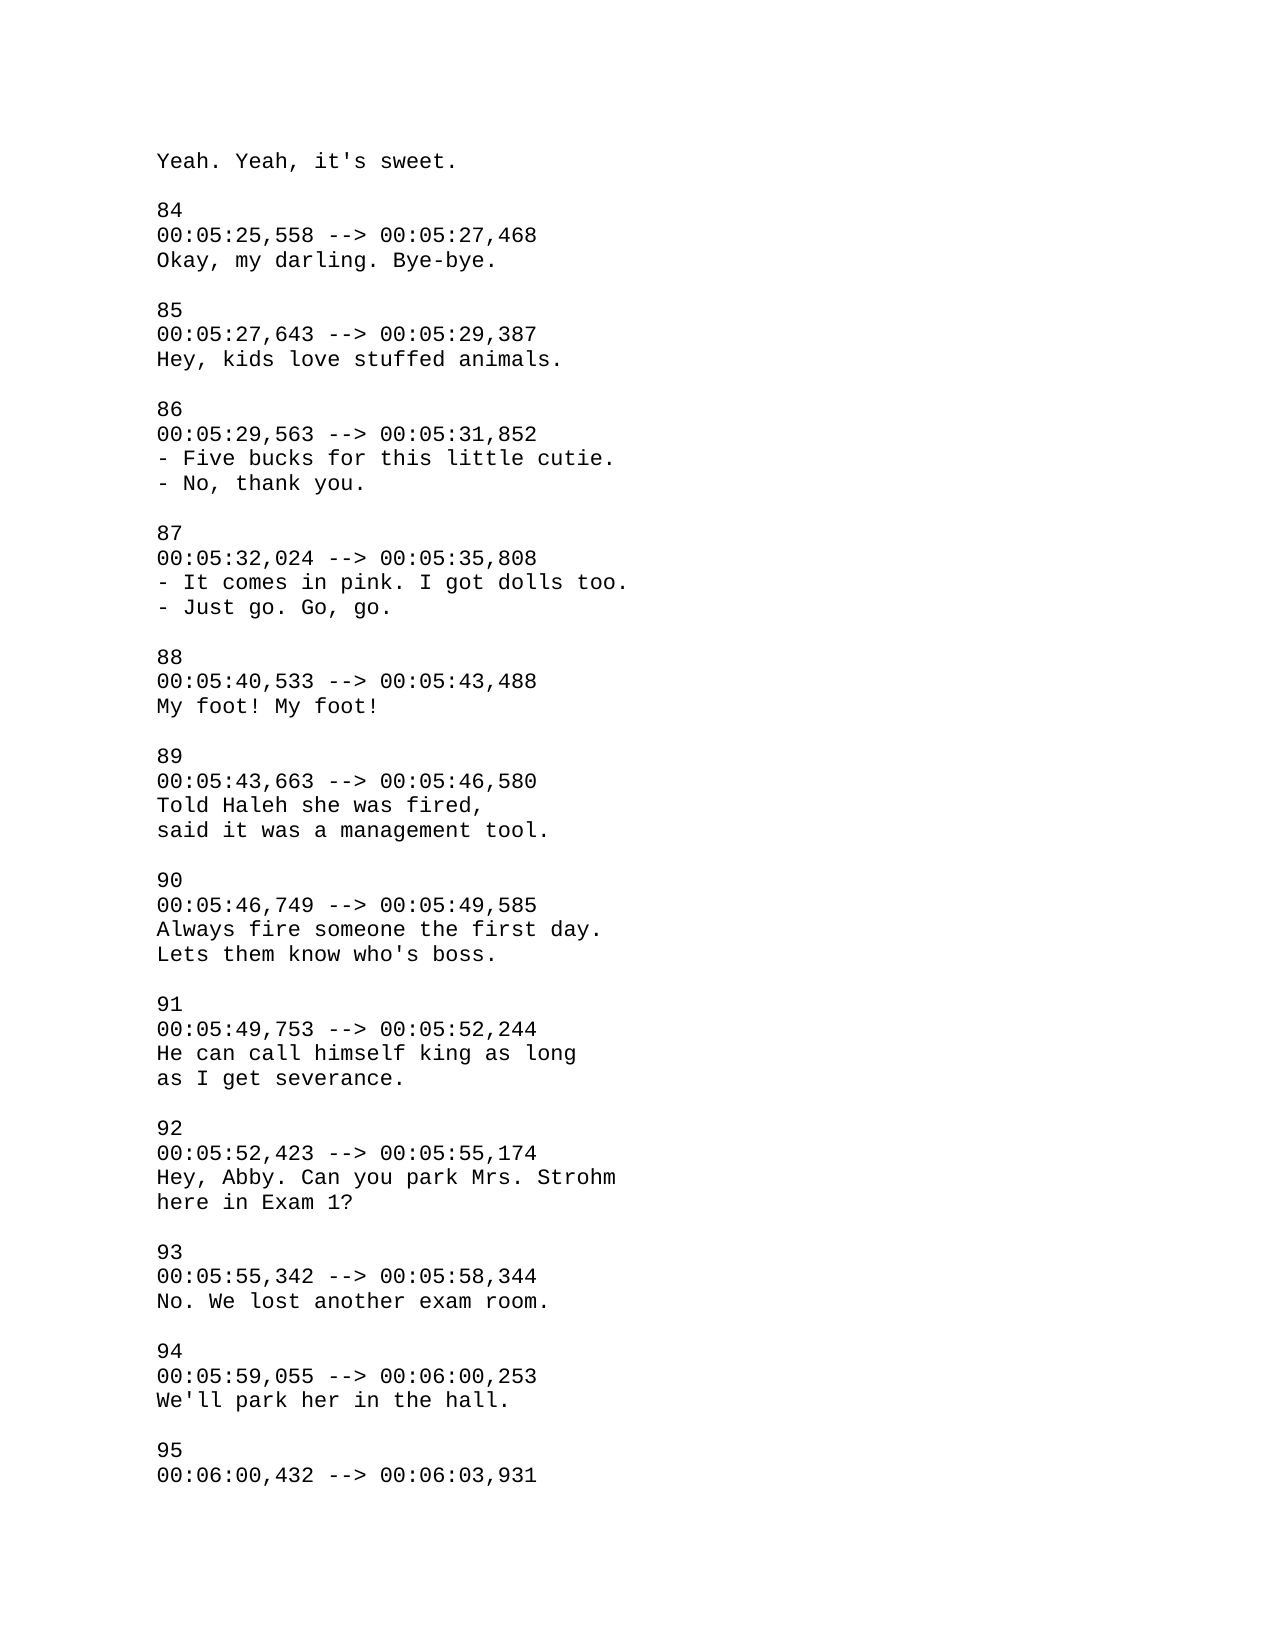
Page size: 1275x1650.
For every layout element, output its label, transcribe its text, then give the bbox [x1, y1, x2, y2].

text 00:05:46,749 --> 00:05:49,585 [156, 894, 1118, 918]
text 85 [156, 299, 1118, 323]
text 00:05:59,055 --> 00:06:00,253 [156, 1365, 1118, 1389]
text My foot! My foot! [156, 695, 1118, 720]
text Hey, Abby. Can you park Mrs. Strohm [156, 1166, 1118, 1191]
text 00:06:00,432 --> 00:06:03,931 [156, 1464, 1118, 1489]
text Always fire someone the first day. [156, 918, 1118, 943]
text 86 [156, 398, 1118, 423]
text here in Exam 1? [156, 1191, 1118, 1216]
text He can call himself king as long [156, 1042, 1118, 1067]
text 90 [156, 869, 1118, 894]
text 91 [156, 993, 1118, 1018]
text 00:05:49,753 --> 00:05:52,244 [156, 1018, 1118, 1042]
text - Just go. Go, go. [156, 596, 1118, 621]
text 00:05:25,558 --> 00:05:27,468 [156, 224, 1118, 249]
text as I get severance. [156, 1067, 1118, 1092]
text Told Haleh she was fired, [156, 794, 1118, 819]
text Lets them know who's boss. [156, 943, 1118, 968]
text 00:05:27,643 --> 00:05:29,387 [156, 323, 1118, 348]
text 00:05:40,533 --> 00:05:43,488 [156, 671, 1118, 695]
text 94 [156, 1340, 1118, 1365]
text 93 [156, 1241, 1118, 1266]
text said it was a management tool. [156, 819, 1118, 844]
text Yeah. Yeah, it's sweet. [156, 150, 1118, 175]
text 00:05:55,342 --> 00:05:58,344 [156, 1266, 1118, 1290]
text - Five bucks for this little cutie. [156, 447, 1118, 472]
text 88 [156, 646, 1118, 671]
text - No, thank you. [156, 472, 1118, 497]
text No. We lost another exam room. [156, 1290, 1118, 1315]
text 00:05:52,423 --> 00:05:55,174 [156, 1142, 1118, 1166]
text 00:05:43,663 --> 00:05:46,580 [156, 770, 1118, 794]
text 89 [156, 745, 1118, 770]
text Hey, kids love stuffed animals. [156, 348, 1118, 373]
text 92 [156, 1117, 1118, 1142]
text We'll park her in the hall. [156, 1389, 1118, 1414]
text 00:05:29,563 --> 00:05:31,852 [156, 423, 1118, 447]
text 95 [156, 1439, 1118, 1464]
text - It comes in pink. I got dolls too. [156, 571, 1118, 596]
text 00:05:32,024 --> 00:05:35,808 [156, 547, 1118, 571]
text Okay, my darling. Bye-bye. [156, 249, 1118, 274]
text 87 [156, 522, 1118, 547]
text 84 [156, 199, 1118, 224]
